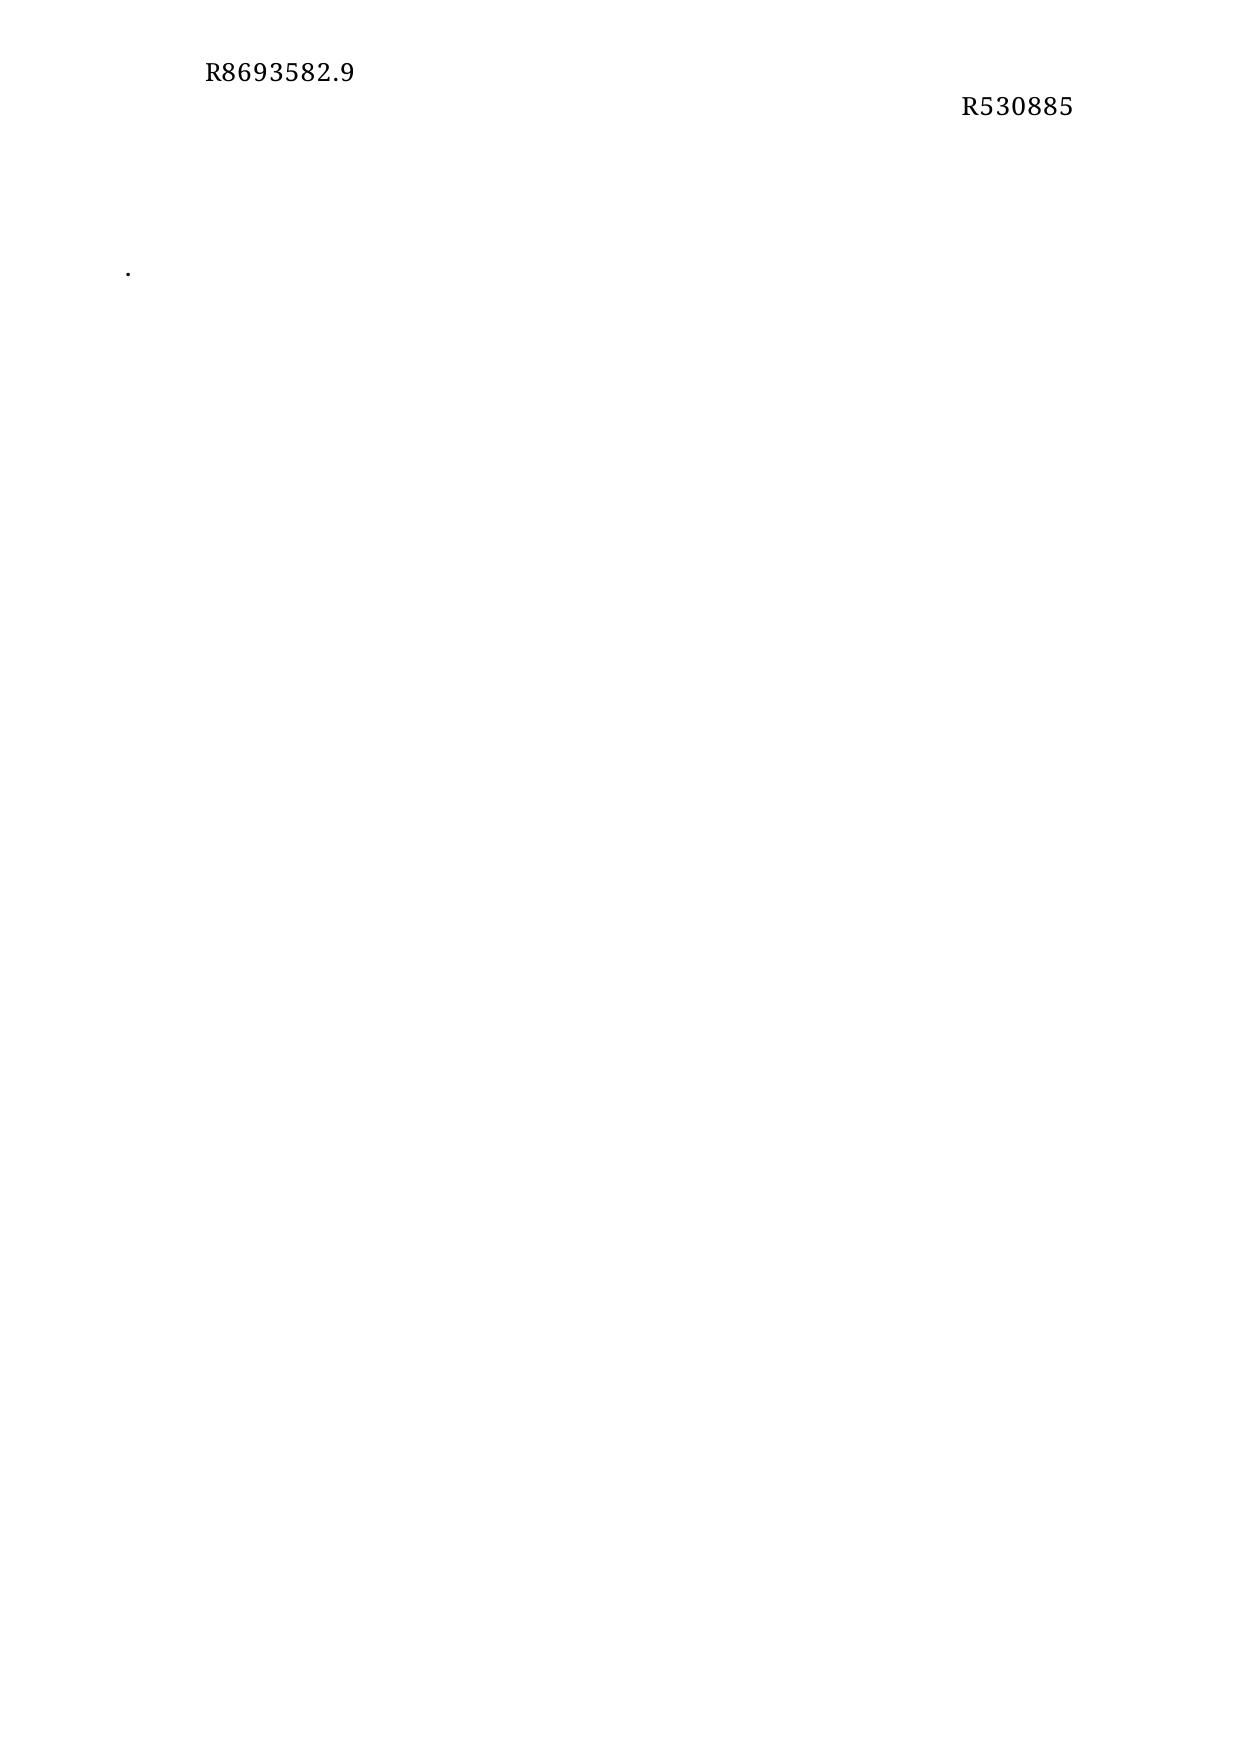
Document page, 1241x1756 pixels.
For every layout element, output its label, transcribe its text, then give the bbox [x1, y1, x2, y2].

text R8693582.9 [114, 54, 445, 88]
text R530885 [903, 88, 1132, 122]
text . [124, 249, 1132, 283]
